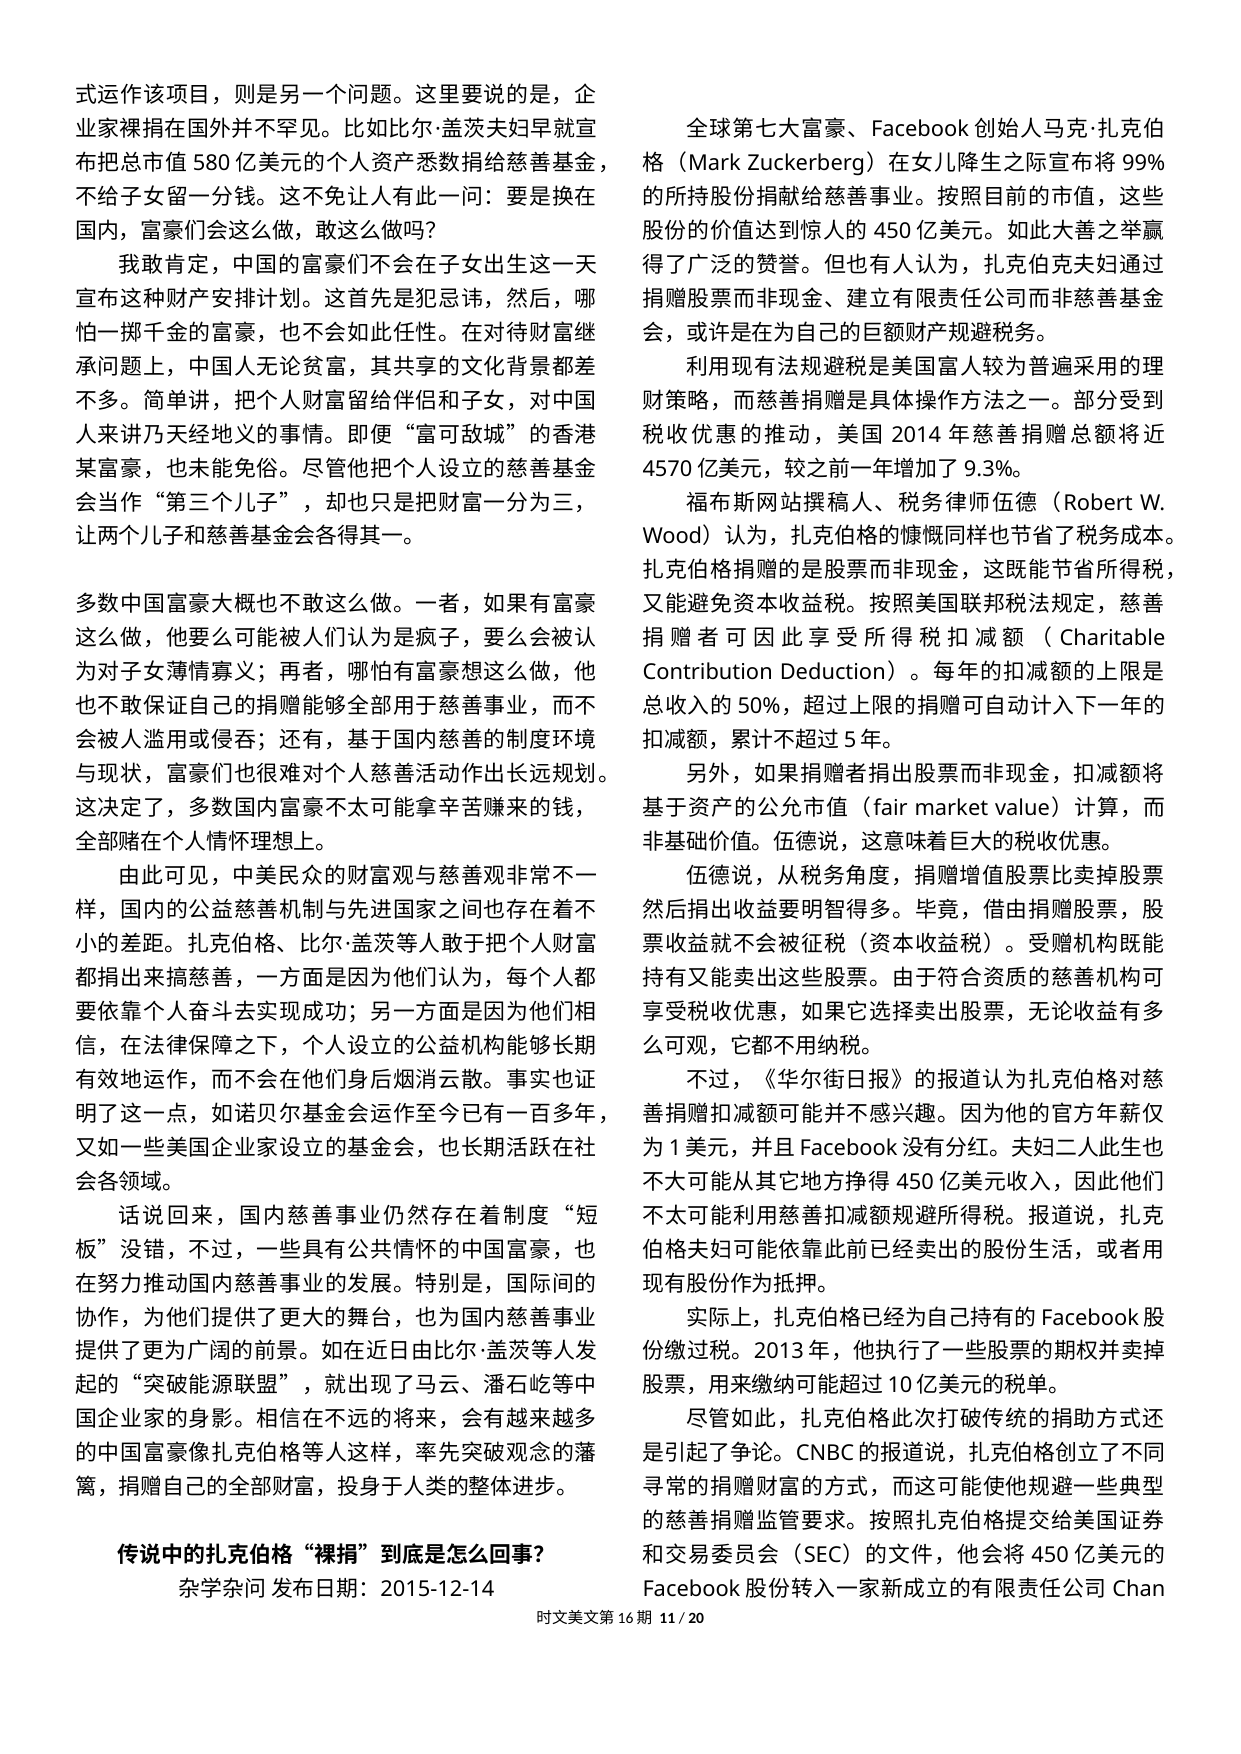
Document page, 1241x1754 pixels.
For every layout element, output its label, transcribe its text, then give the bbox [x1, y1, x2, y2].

text 多数中国富豪大概也不敢这么做。一者，如果有富豪这么做，他要么可能被人们认为是疯子，要么会被认为对子女薄情寡义；再者，哪怕有富豪想这么做，他也不敢保证自己的捐赠能够全部用于慈善事业，而不会被人滥用或侵吞；还有，基于国内慈善的制度环境与现状，富豪们也很难对个人慈善活动作出长远规划。这决定了，多数国内富豪不太可能拿辛苦赚来的钱，全部赌在个人情怀理想上。 [75, 585, 598, 857]
text 福布斯网站撰稿人、税务律师伍德（Robert W. Wood）认为，扎克伯格的慷慨同样也节省了税务成本。扎克伯格捐赠的是股票而非现金，这既能节省所得税，又能避免资本收益税。按照美国联邦税法规定，慈善捐赠者可因此享受所得税扣减额（Charitable Contribution Deduction）。每年的扣减额的上限是总收入的50%，超过上限的捐赠可自动计入下一年的扣减额，累计不超过5年。 [642, 483, 1165, 755]
text 我敢肯定，中国的富豪们不会在子女出生这一天宣布这种财产安排计划。这首先是犯忌讳，然后，哪怕一掷千金的富豪，也不会如此任性。在对待财富继承问题上，中国人无论贫富，其共享的文化背景都差不多。简单讲，把个人财富留给伴侣和子女，对中国人来讲乃天经地义的事情。即便“富可敌城”的香港某富豪，也未能免俗。尽管他把个人设立的慈善基金会当作“第三个儿子”，却也只是把财富一分为三，让两个儿子和慈善基金会各得其一。 [75, 246, 598, 551]
text 传说中的扎克伯格“裸捐”到底是怎么回事？ [75, 1536, 598, 1570]
text 话说回来，国内慈善事业仍然存在着制度“短板”没错，不过，一些具有公共情怀的中国富豪，也在努力推动国内慈善事业的发展。特别是，国际间的协作，为他们提供了更大的舞台，也为国内慈善事业提供了更为广阔的前景。如在近日由比尔·盖茨等人发起的“突破能源联盟”，就出现了马云、潘石屹等中国企业家的身影。相信在不远的将来，会有越来越多的中国富豪像扎克伯格等人这样，率先突破观念的藩篱，捐赠自己的全部财富，投身于人类的整体进步。 [75, 1197, 598, 1502]
text 由此可见，中美民众的财富观与慈善观非常不一样，国内的公益慈善机制与先进国家之间也存在着不小的差距。扎克伯格、比尔·盖茨等人敢于把个人财富都捐出来搞慈善，一方面是因为他们认为，每个人都要依靠个人奋斗去实现成功；另一方面是因为他们相信，在法律保障之下，个人设立的公益机构能够长期有效地运作，而不会在他们身后烟消云散。事实也证明了这一点，如诺贝尔基金会运作至今已有一百多年，又如一些美国企业家设立的基金会，也长期活跃在社会各领域。 [75, 857, 598, 1197]
text 不过，《华尔街日报》的报道认为扎克伯格对慈善捐赠扣减额可能并不感兴趣。因为他的官方年薪仅为1美元，并且Facebook没有分红。夫妇二人此生也不大可能从其它地方挣得450亿美元收入，因此他们不太可能利用慈善扣减额规避所得税。报道说，扎克伯格夫妇可能依靠此前已经卖出的股份生活，或者用现有股份作为抵押。 [642, 1061, 1165, 1298]
text 杂学杂问 发布日期：2015-12-14 [75, 1570, 598, 1604]
text 全球第七大富豪、Facebook创始人马克·扎克伯格（Mark Zuckerberg）在女儿降生之际宣布将99%的所持股份捐献给慈善事业。按照目前的市值，这些股份的价值达到惊人的450亿美元。如此大善之举赢得了广泛的赞誉。但也有人认为，扎克伯克夫妇通过捐赠股票而非现金、建立有限责任公司而非慈善基金会，或许是在为自己的巨额财产规避税务。 [642, 110, 1165, 348]
text 实际上，扎克伯格已经为自己持有的Facebook股份缴过税。2013年，他执行了一些股票的期权并卖掉股票，用来缴纳可能超过10亿美元的税单。 [642, 1298, 1165, 1400]
text 另外，如果捐赠者捐出股票而非现金，扣减额将基于资产的公允市值（fair market value）计算，而非基础价值。伍德说，这意味着巨大的税收优惠。 [642, 755, 1165, 857]
text 伍德说，从税务角度，捐赠增值股票比卖掉股票然后捐出收益要明智得多。毕竟，借由捐赠股票，股票收益就不会被征税（资本收益税）。受赠机构既能持有又能卖出这些股票。由于符合资质的慈善机构可享受税收优惠，如果它选择卖出股票，无论收益有多么可观，它都不用纳税。 [642, 857, 1165, 1061]
text 利用现有法规避税是美国富人较为普遍采用的理财策略，而慈善捐赠是具体操作方法之一。部分受到税收优惠的推动，美国2014年慈善捐赠总额将近4570亿美元，较之前一年增加了9.3%。 [642, 348, 1165, 483]
